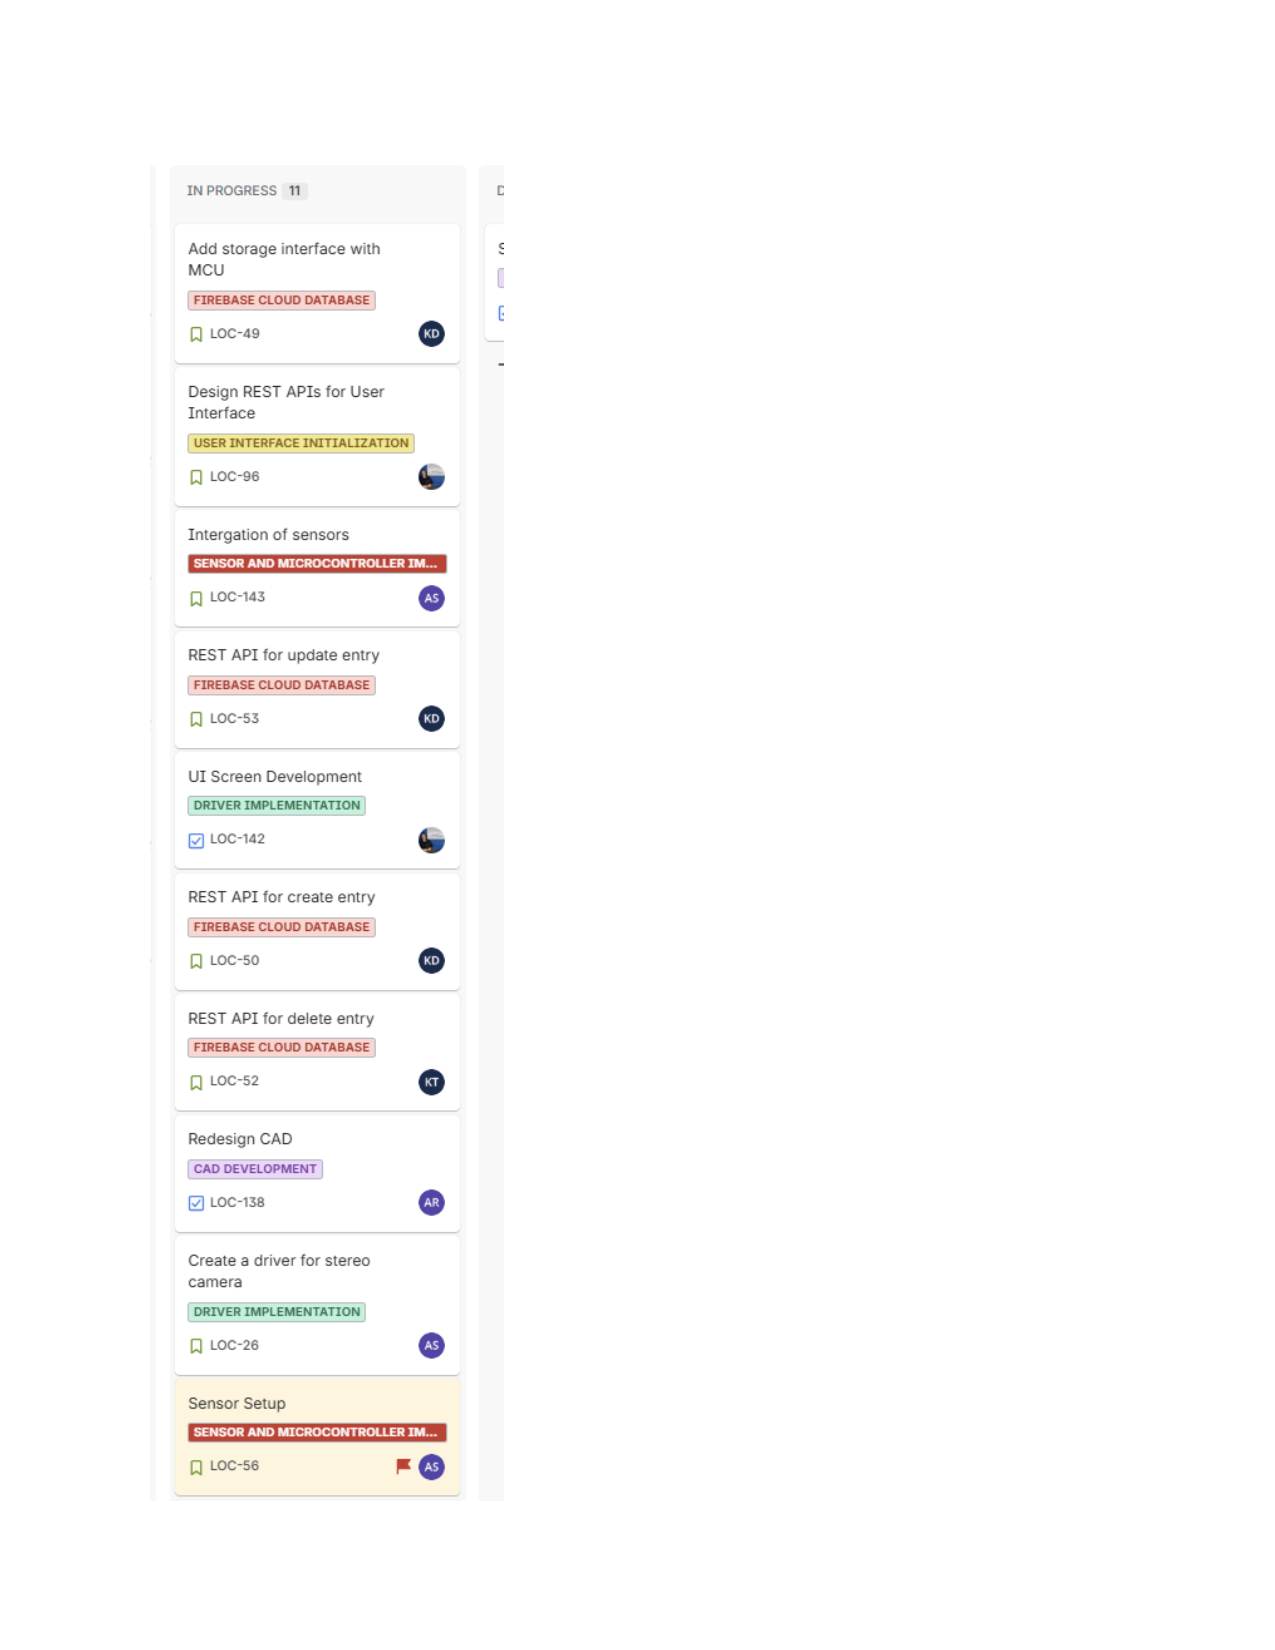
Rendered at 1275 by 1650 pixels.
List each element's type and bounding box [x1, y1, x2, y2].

picture [150, 150, 504, 1501]
